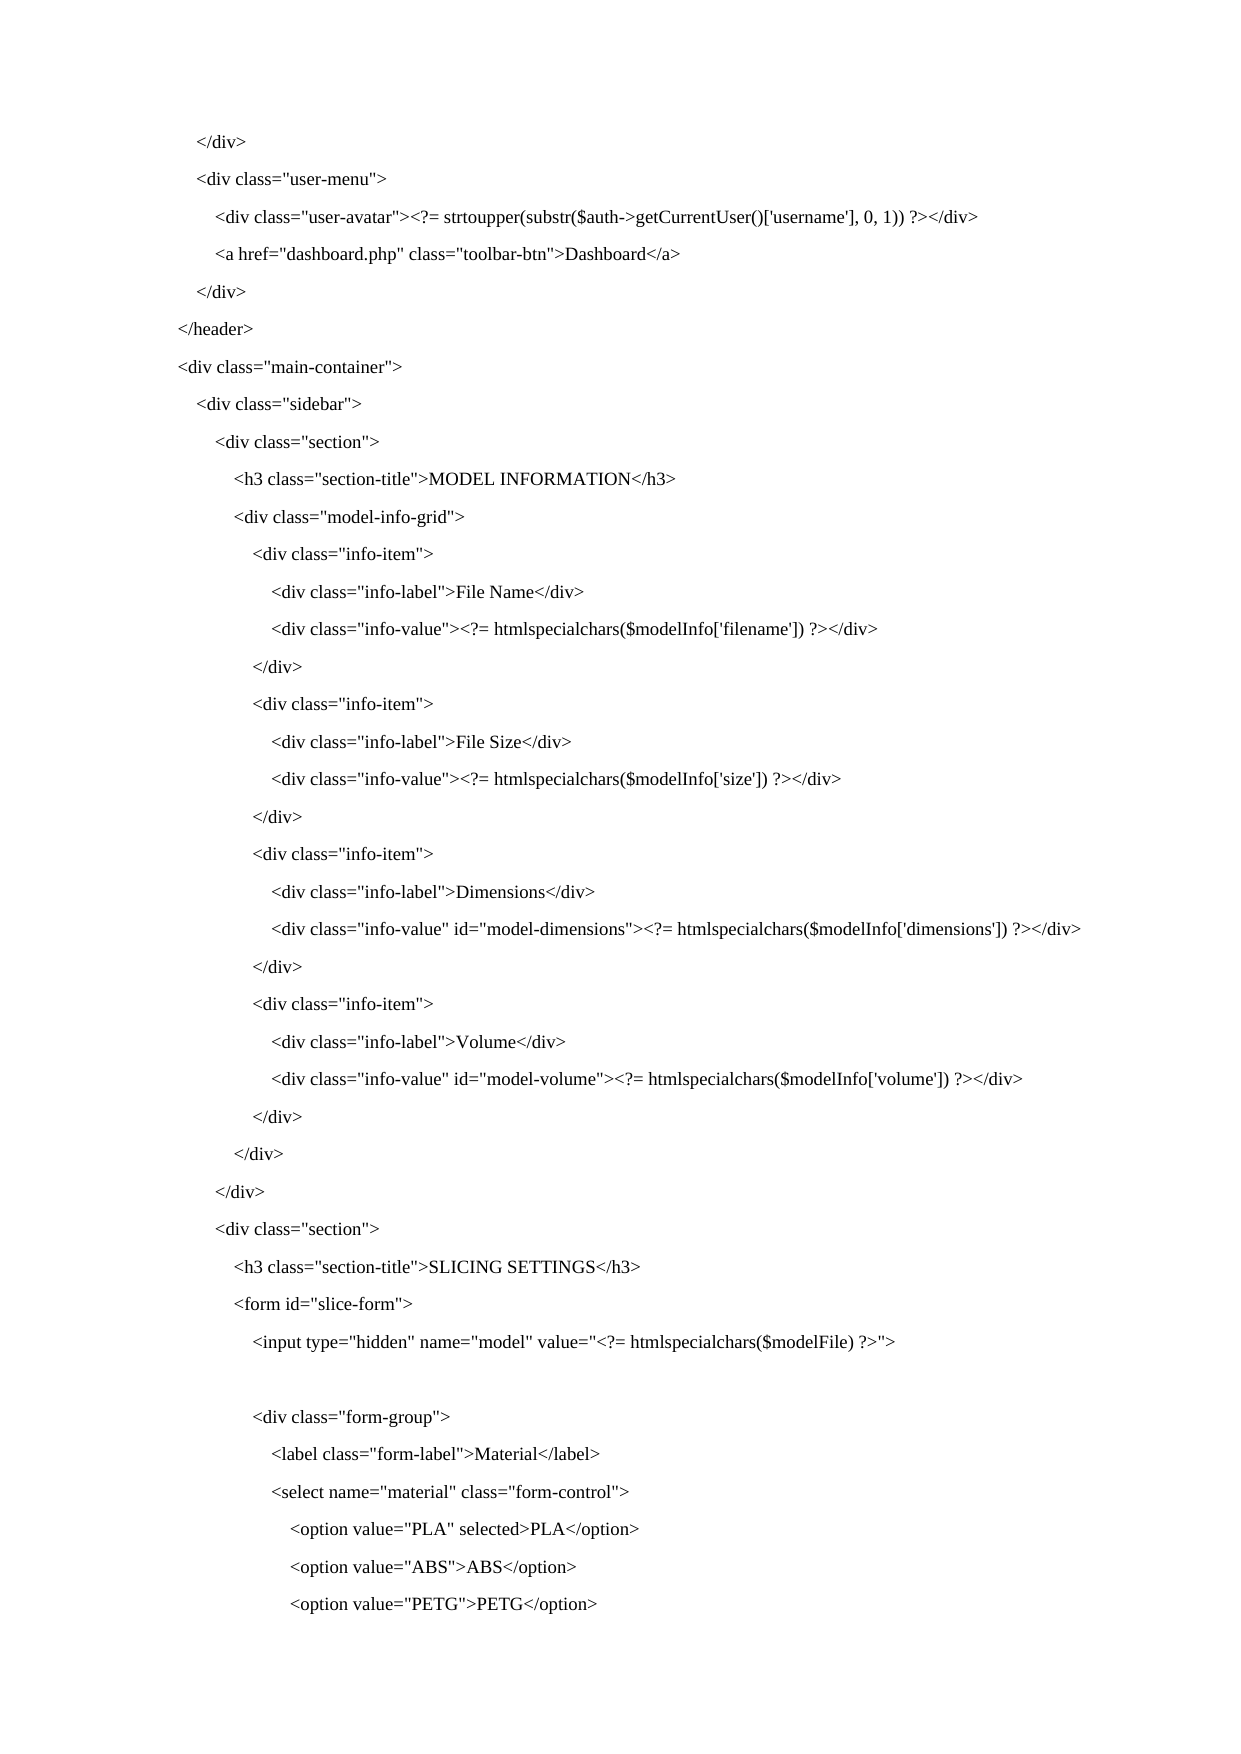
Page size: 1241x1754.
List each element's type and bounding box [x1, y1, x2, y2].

text [177, 118, 1152, 1618]
